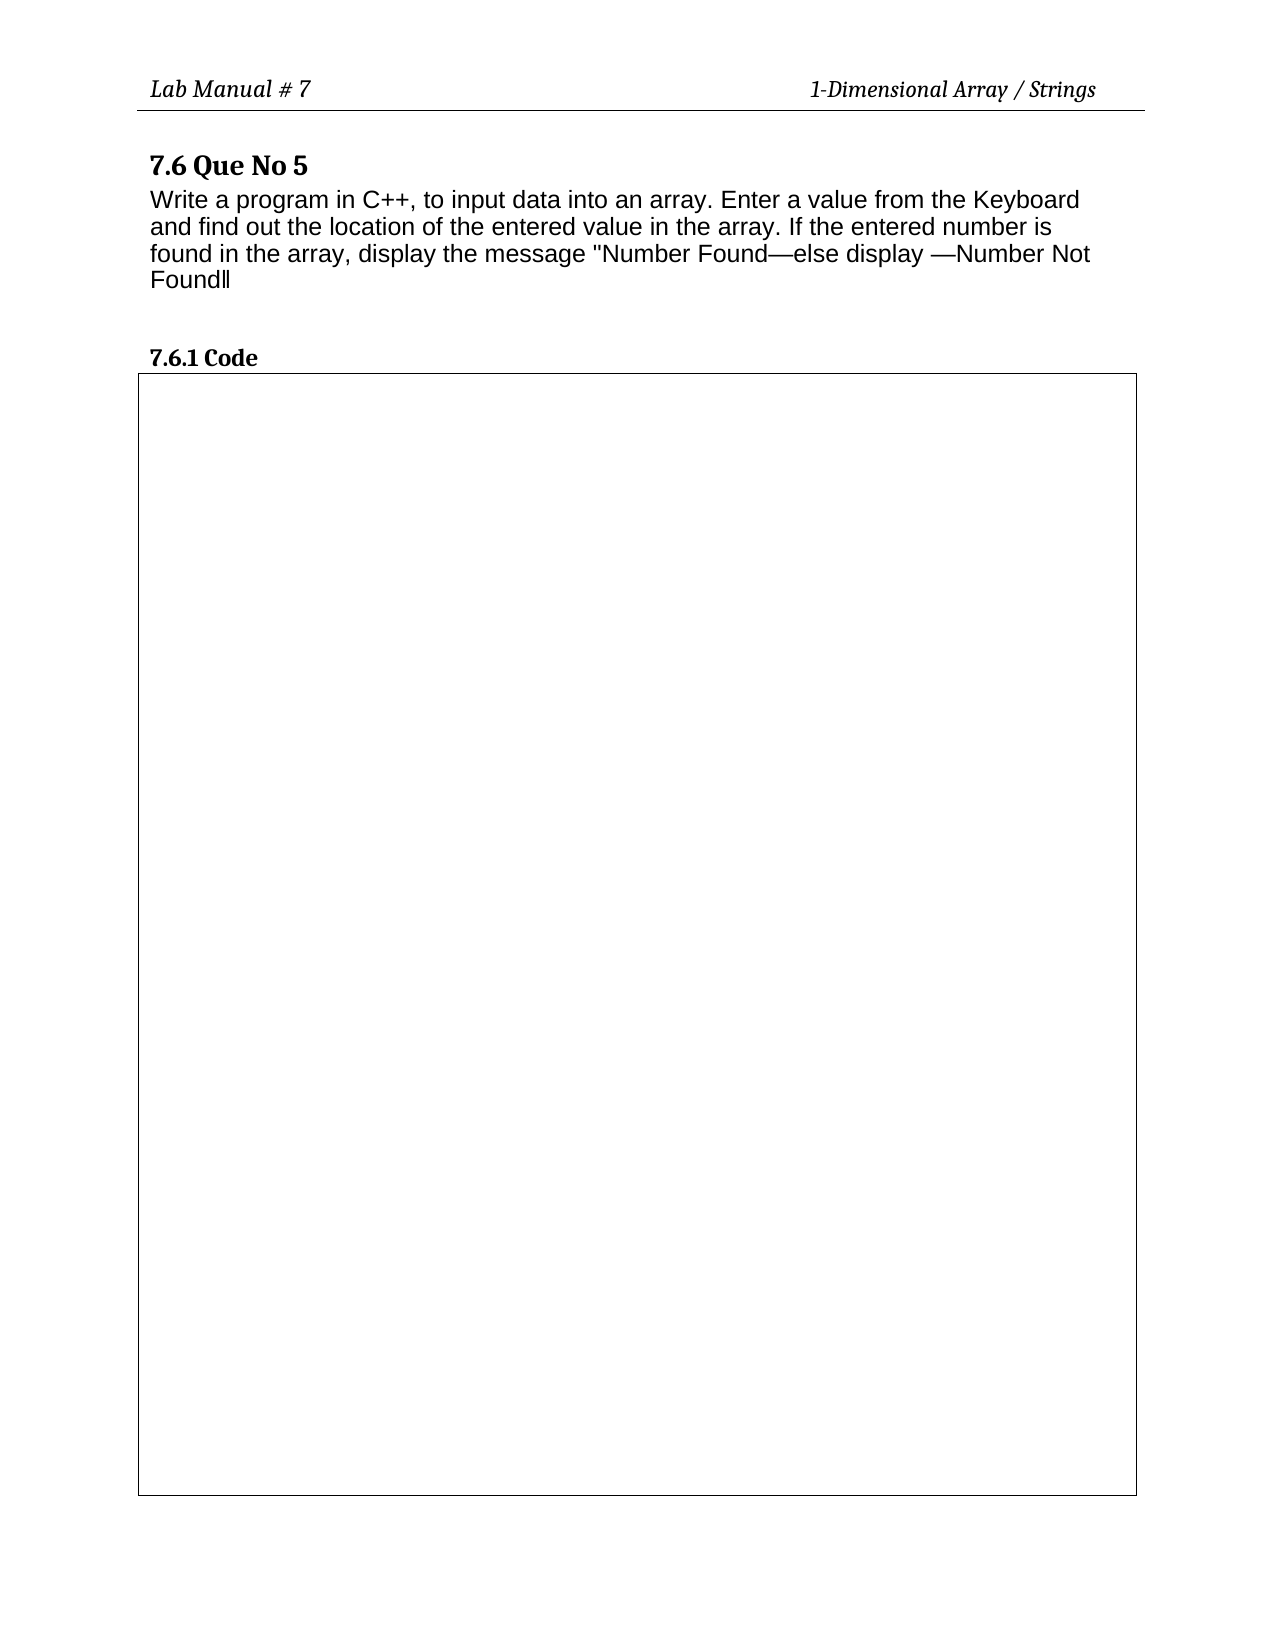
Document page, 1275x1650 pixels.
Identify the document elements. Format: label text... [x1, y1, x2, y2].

text Lab Manual # 7 1-Dimensional Array / Strings [150, 75, 1125, 103]
text 7.6 Que No 5 [150, 149, 1125, 182]
text Write a program in C++, to input data into an array. Enter a value from the Keyboard and find out the location of the entered value in the array. If the entered number is found in the array, display the message "Number Found―else display ―Number Not Found‖ [150, 187, 1123, 294]
text 7.6.1 Code [150, 344, 1125, 373]
